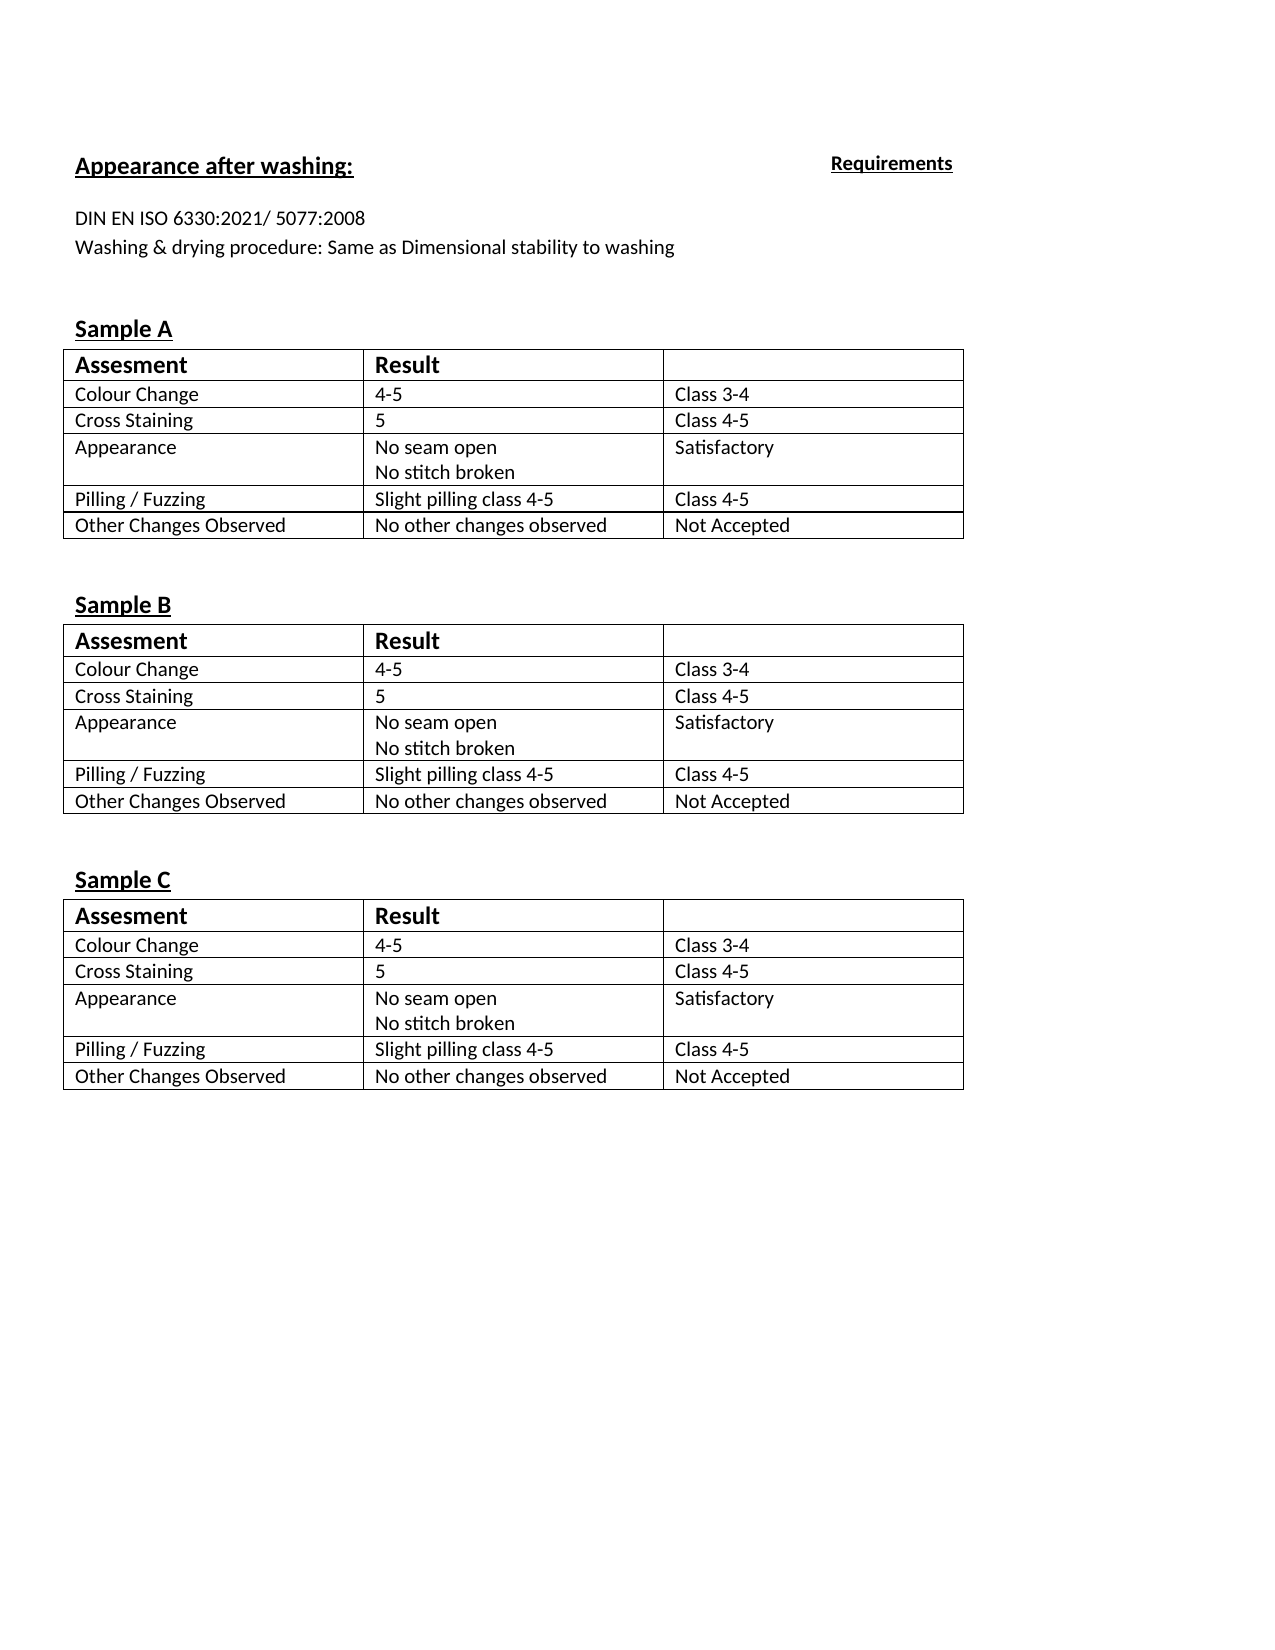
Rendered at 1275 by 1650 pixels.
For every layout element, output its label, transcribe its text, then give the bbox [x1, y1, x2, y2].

table_cell 5 [364, 408, 663, 433]
table_cell Not Accepted [664, 1063, 963, 1088]
table_cell Pilling / Fuzzing [64, 761, 363, 787]
table_cell Other Changes Observed [64, 788, 363, 813]
table_cell Class 4-5 [664, 761, 963, 787]
text Washing & drying procedure: Same as Dimensional stability to washing [75, 234, 1200, 260]
table_cell Class 3-4 [664, 932, 963, 957]
table_cell Slight pilling class 4-5 [364, 1037, 663, 1062]
table_cell No other changes observed [364, 1063, 663, 1088]
table_cell Not Accepted [664, 513, 963, 538]
table_cell Cross Staining [64, 683, 363, 708]
table_cell Other Changes Observed [64, 513, 363, 538]
table_cell Pilling / Fuzzing [64, 1037, 363, 1062]
table_cell No other changes observed [364, 788, 663, 813]
table_header Result [364, 350, 663, 380]
table_cell No seam open No stitch broken [364, 434, 663, 485]
table_cell Not Accepted [664, 788, 963, 813]
table_cell Cross Staining [64, 958, 363, 984]
table_cell 4-5 [364, 381, 663, 407]
table_cell No seam open No stitch broken [364, 710, 663, 760]
table_header [664, 350, 963, 380]
table_header Appearance after washing: [64, 150, 514, 205]
table_cell Satisfactory [664, 985, 963, 1036]
table_cell Colour Change [64, 381, 363, 407]
table_header [664, 900, 963, 931]
table_cell No seam open No stitch broken [364, 985, 663, 1036]
table_cell Colour Change [64, 932, 363, 957]
text DIN EN ISO 6330:2021/ 5077:2008 [75, 205, 1200, 231]
table_header Assesment [64, 625, 363, 656]
table_cell Class 3-4 [664, 657, 963, 682]
table_cell 5 [364, 683, 663, 708]
table_cell No other changes observed [364, 513, 663, 538]
subtitle Sample A [75, 314, 1200, 344]
table_cell Class 4-5 [664, 486, 963, 511]
table_header Assesment [64, 350, 363, 380]
table_cell Appearance [64, 434, 363, 485]
table_cell 4-5 [364, 657, 663, 682]
table_cell Class 3-4 [664, 381, 963, 407]
table_cell Cross Staining [64, 408, 363, 433]
table_cell 5 [364, 958, 663, 984]
subtitle Sample B [75, 589, 1200, 619]
table_cell Satisfactory [664, 434, 963, 485]
table_cell Class 4-5 [664, 958, 963, 984]
table_cell Class 4-5 [664, 408, 963, 433]
table_cell Other Changes Observed [64, 1063, 363, 1088]
table_cell Slight pilling class 4-5 [364, 486, 663, 511]
table_cell Slight pilling class 4-5 [364, 761, 663, 787]
table_header Requirements [514, 150, 964, 205]
table_header Result [364, 625, 663, 656]
table_cell Appearance [64, 985, 363, 1036]
table_header Result [364, 900, 663, 931]
table_header Assesment [64, 900, 363, 931]
subtitle Sample C [75, 864, 1200, 895]
table_cell Appearance [64, 710, 363, 760]
table_cell Pilling / Fuzzing [64, 486, 363, 511]
table_cell Colour Change [64, 657, 363, 682]
table_cell Class 4-5 [664, 683, 963, 708]
table_cell Satisfactory [664, 710, 963, 760]
table_header [664, 625, 963, 656]
table_cell Class 4-5 [664, 1037, 963, 1062]
table_cell 4-5 [364, 932, 663, 957]
